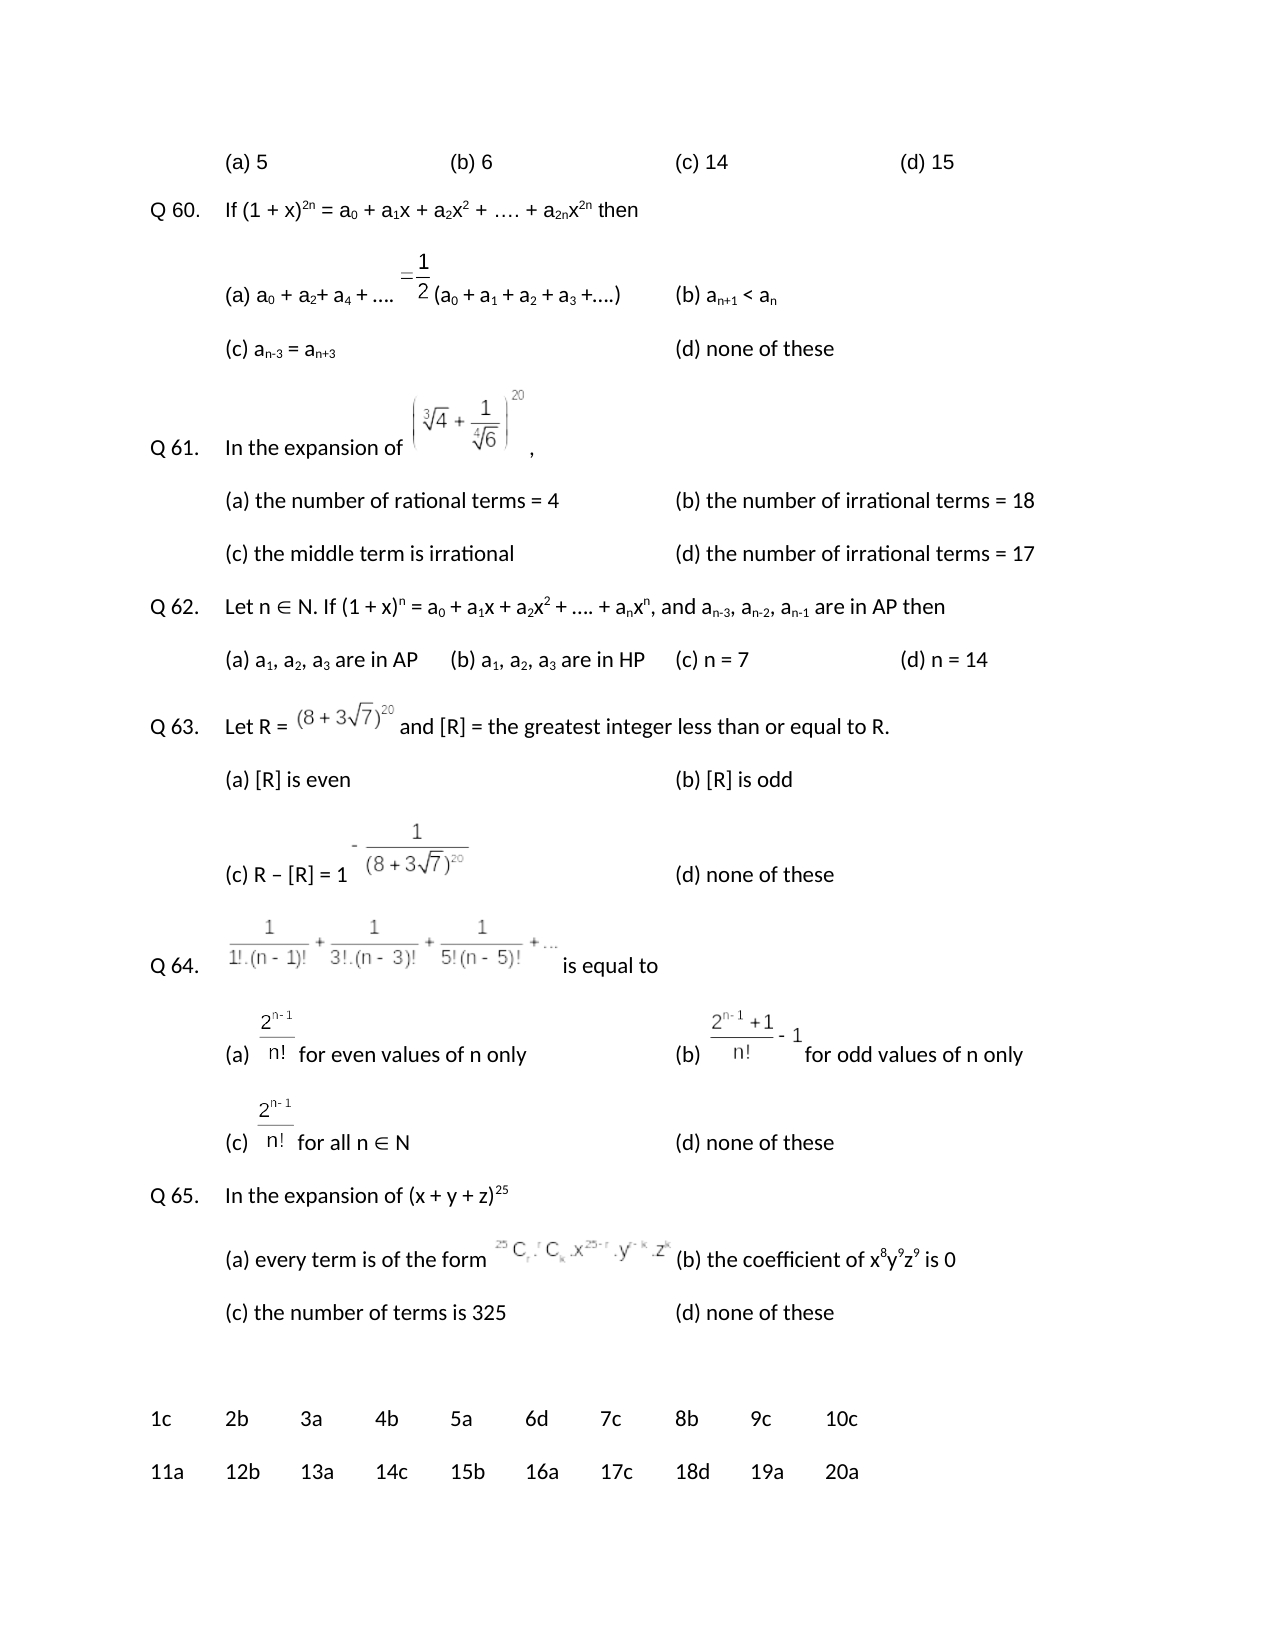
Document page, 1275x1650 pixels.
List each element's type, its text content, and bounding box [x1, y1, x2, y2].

text (a) a1, a2, a3 are in AP (b) a1, a2, a3 are in HP (c) n = 7 (d) n = 14 [150, 645, 1125, 673]
text (c) the middle term is irrational (d) the number of irrational terms = 17 [150, 539, 1125, 567]
text (a) [R] is even (b) [R] is odd [150, 765, 1125, 793]
text (a) 5 (b) 6 (c) 14 (d) 15 [150, 150, 1125, 174]
text (a) every term is of the form (b) the coefficient of x8y9z9 is 0 [150, 1234, 1125, 1273]
text 1c 2b 3a 4b 5a 6d 7c 8b 9c 10c [150, 1404, 1125, 1432]
text (c) the number of terms is 325 (d) none of these [150, 1298, 1125, 1326]
text Q 61. In the expansion of , [150, 387, 1125, 461]
text Q 62. Let n N. If (1 + x)n = a0 + a1x + a2x2 + …. + anxn, and an-3, an-2, an-1 are in AP then [150, 592, 1125, 620]
text Q 60. If (1 + x)2n = a0 + a1x + a2x2 + …. + a2nx2n then [150, 198, 1125, 222]
text (a) the number of rational terms = 4 (b) the number of irrational terms = 18 [150, 486, 1125, 514]
text 11a 12b 13a 14c 15b 16a 17c 18d 19a 20a [150, 1457, 1125, 1485]
text Q 65. In the expansion of (x + y + z)25 [150, 1181, 1125, 1209]
text (c) R – [R] = 1 (d) none of these [150, 818, 1125, 888]
text (c) for all n N (d) none of these [150, 1093, 1125, 1156]
text (a) for even values of n only (b) for odd values of n only [150, 1004, 1125, 1068]
text (c) an-3 = an+3 (d) none of these [150, 334, 1125, 362]
text (a) a0 + a2+ a4 + ….(a0 + a1 + a2 + a3 +….) (b) an+1 < an [150, 247, 1125, 309]
text Q 64. is equal to [150, 913, 1125, 979]
text Q 63. Let R = and [R] = the greatest integer less than or equal to R. [150, 698, 1125, 740]
